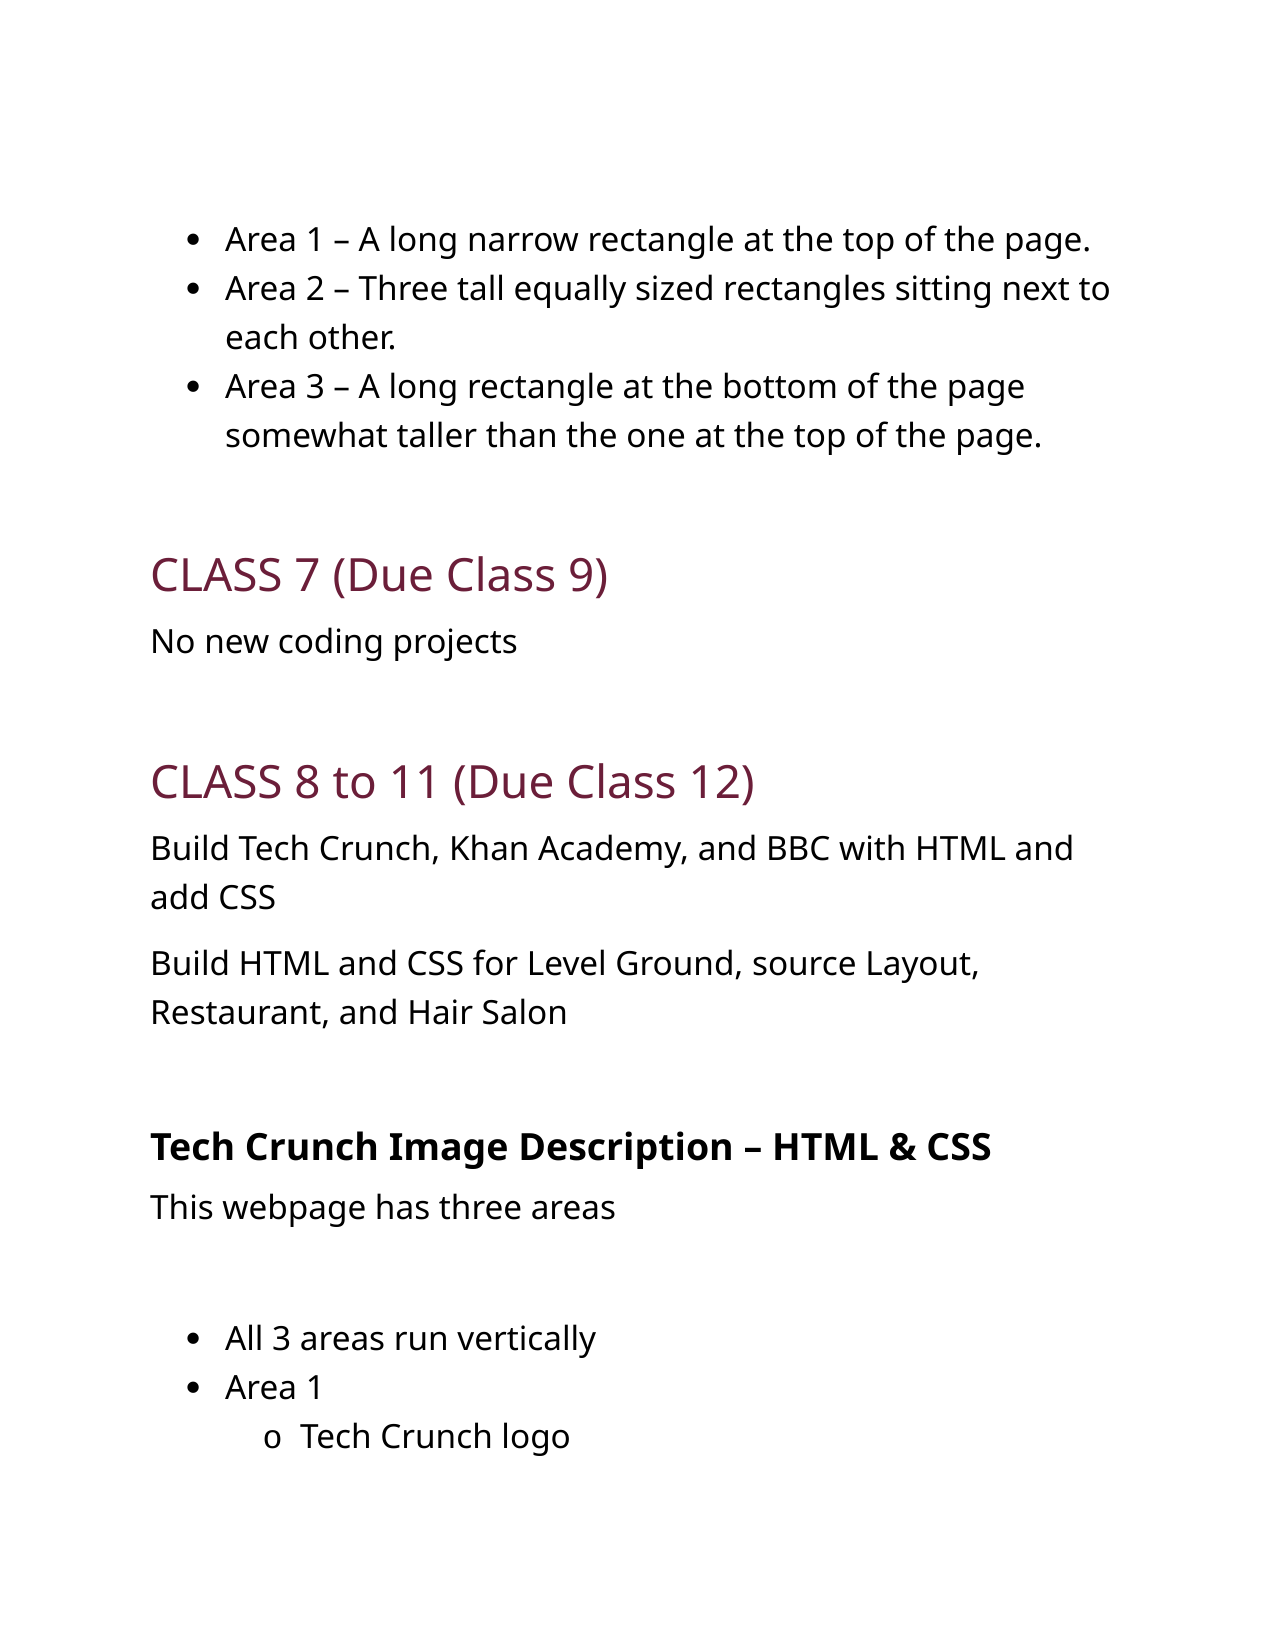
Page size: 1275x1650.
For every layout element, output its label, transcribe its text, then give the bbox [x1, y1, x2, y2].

subtitle CLASS 7 (Due Class 9) [150, 543, 1125, 605]
subtitle Tech Crunch Image Description – HTML & CSS [150, 1120, 1125, 1171]
list Area 3 – A long rectangle at the bottom of the page somewhat taller than the one at the top of the page. [187, 362, 1125, 457]
list Area 2 – Three tall equally sized rectangles sitting next to each other. [187, 264, 1125, 359]
text No new coding projects [150, 618, 1125, 664]
text This webpage has three areas [150, 1183, 1125, 1229]
list All 3 areas run vertically [187, 1315, 1125, 1360]
list Tech Crunch logo [262, 1413, 1125, 1458]
subtitle CLASS 8 to 11 (Due Class 12) [150, 749, 1125, 812]
list Area 1 [187, 1364, 1125, 1409]
text Build Tech Crunch, Khan Academy, and BBC with HTML and add CSS [150, 825, 1125, 919]
text Build HTML and CSS for Level Ground, source Layout, Restaurant, and Hair Salon [150, 940, 1125, 1034]
list Area 1 – A long narrow rectangle at the top of the page. [187, 216, 1125, 261]
